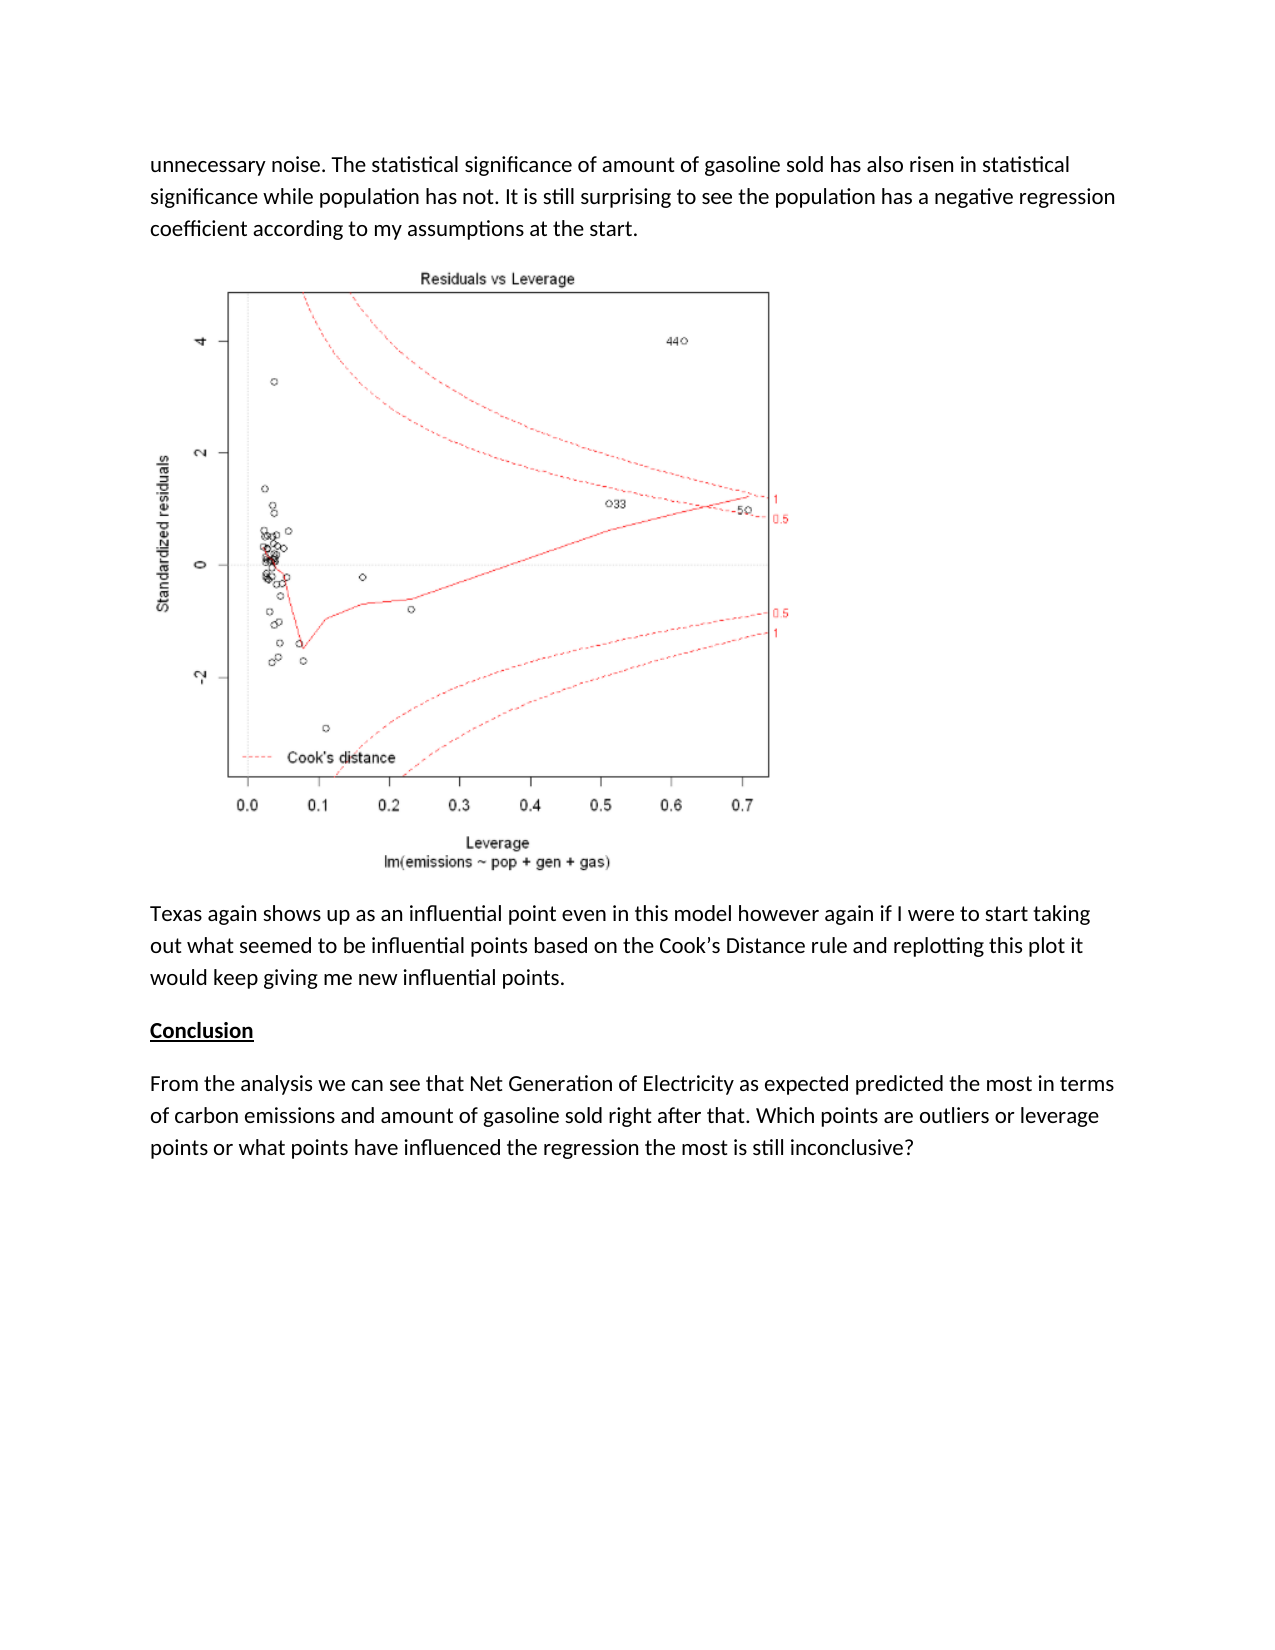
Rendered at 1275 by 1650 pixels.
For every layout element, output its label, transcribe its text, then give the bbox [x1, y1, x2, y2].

text Texas again shows up as an influential point even in this model however again if I were to start taking out what seemed to be influential points based on the Cook’s Distance rule and replotting this plot it would keep giving me new influential points. [150, 899, 1125, 991]
text Conclusion [150, 1016, 1125, 1044]
text From the analysis we can see that Net Generation of Electricity as expected predicted the most in terms of carbon emissions and amount of gasoline sold right after that. Which points are outliers or leverage points or what points have influenced the regression the most is still inconclusive? [150, 1069, 1125, 1162]
picture [150, 267, 802, 874]
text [150, 150, 1125, 242]
